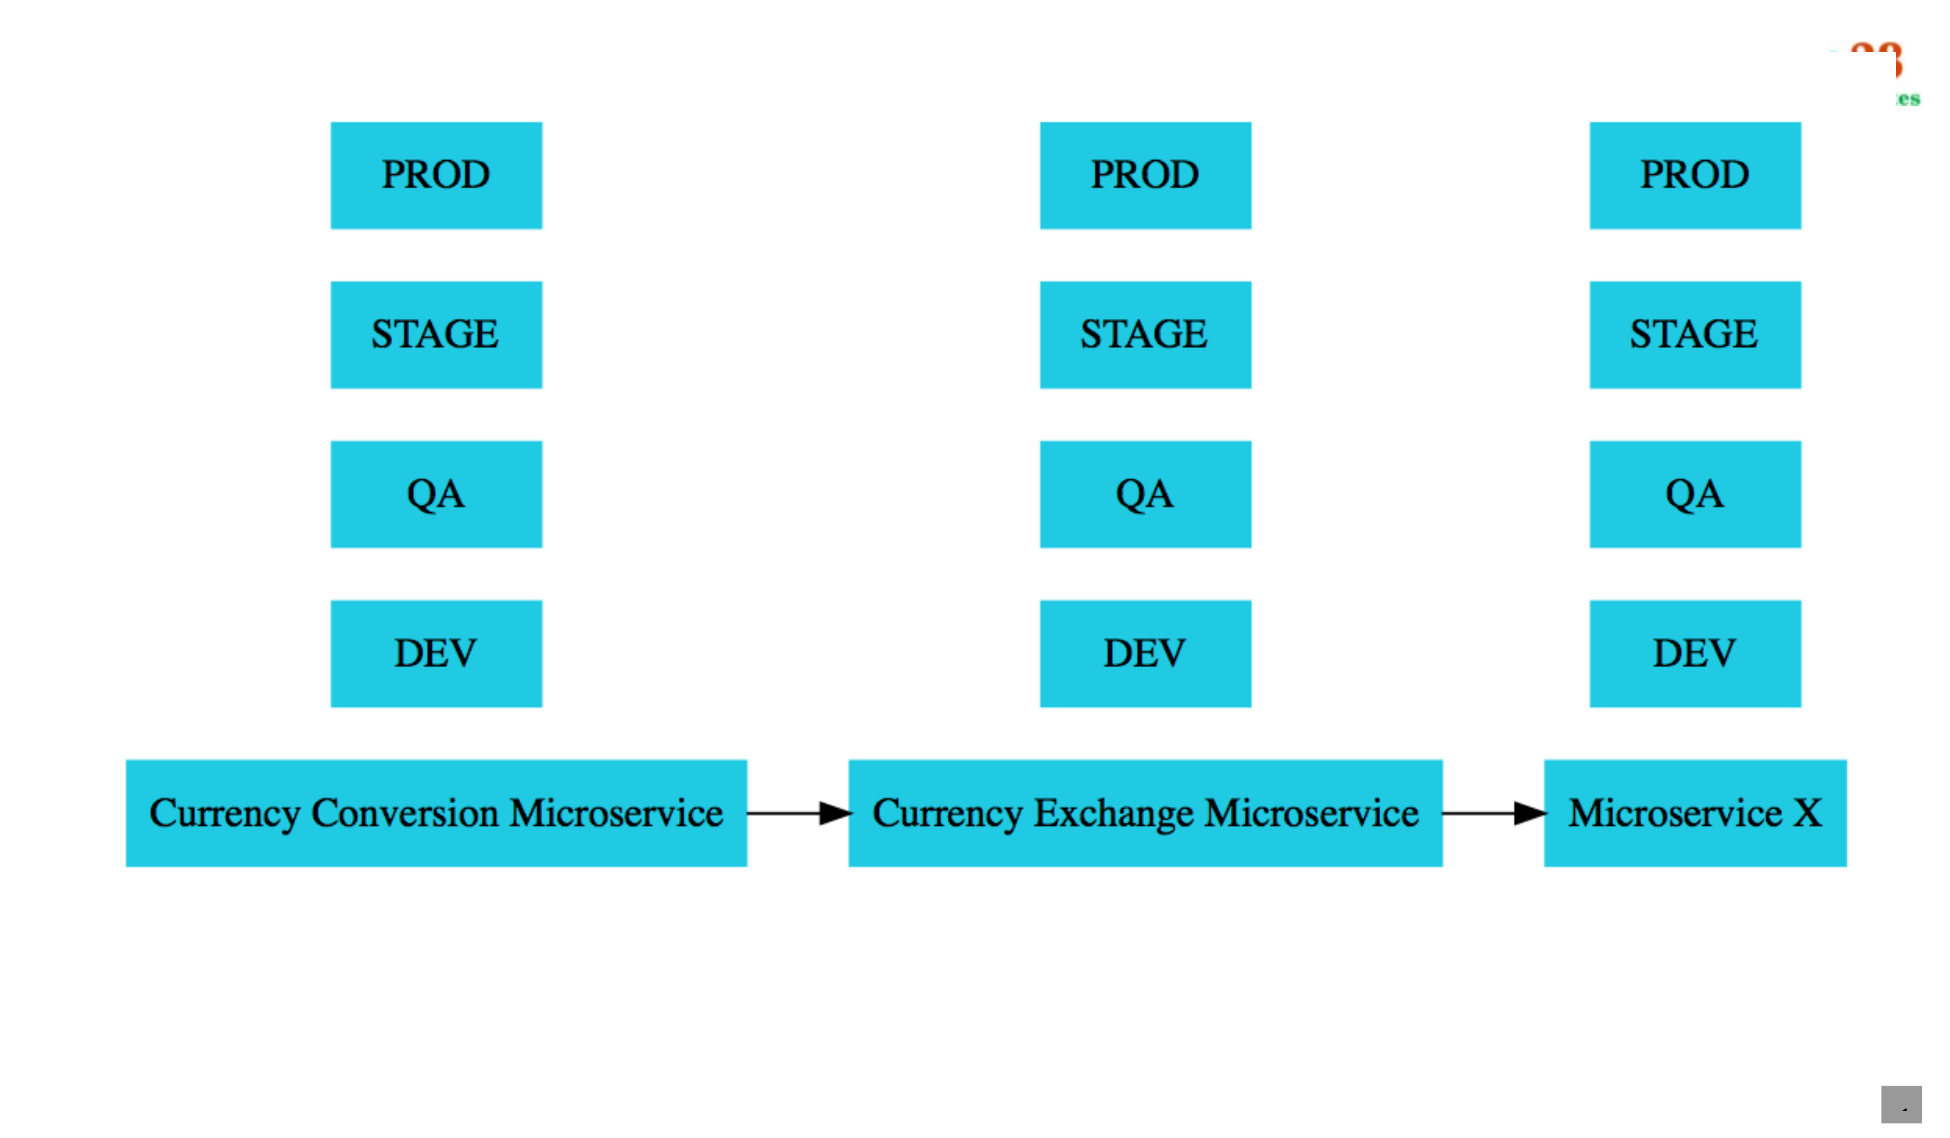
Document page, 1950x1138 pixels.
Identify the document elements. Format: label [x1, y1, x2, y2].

picture [87, 41, 1922, 911]
